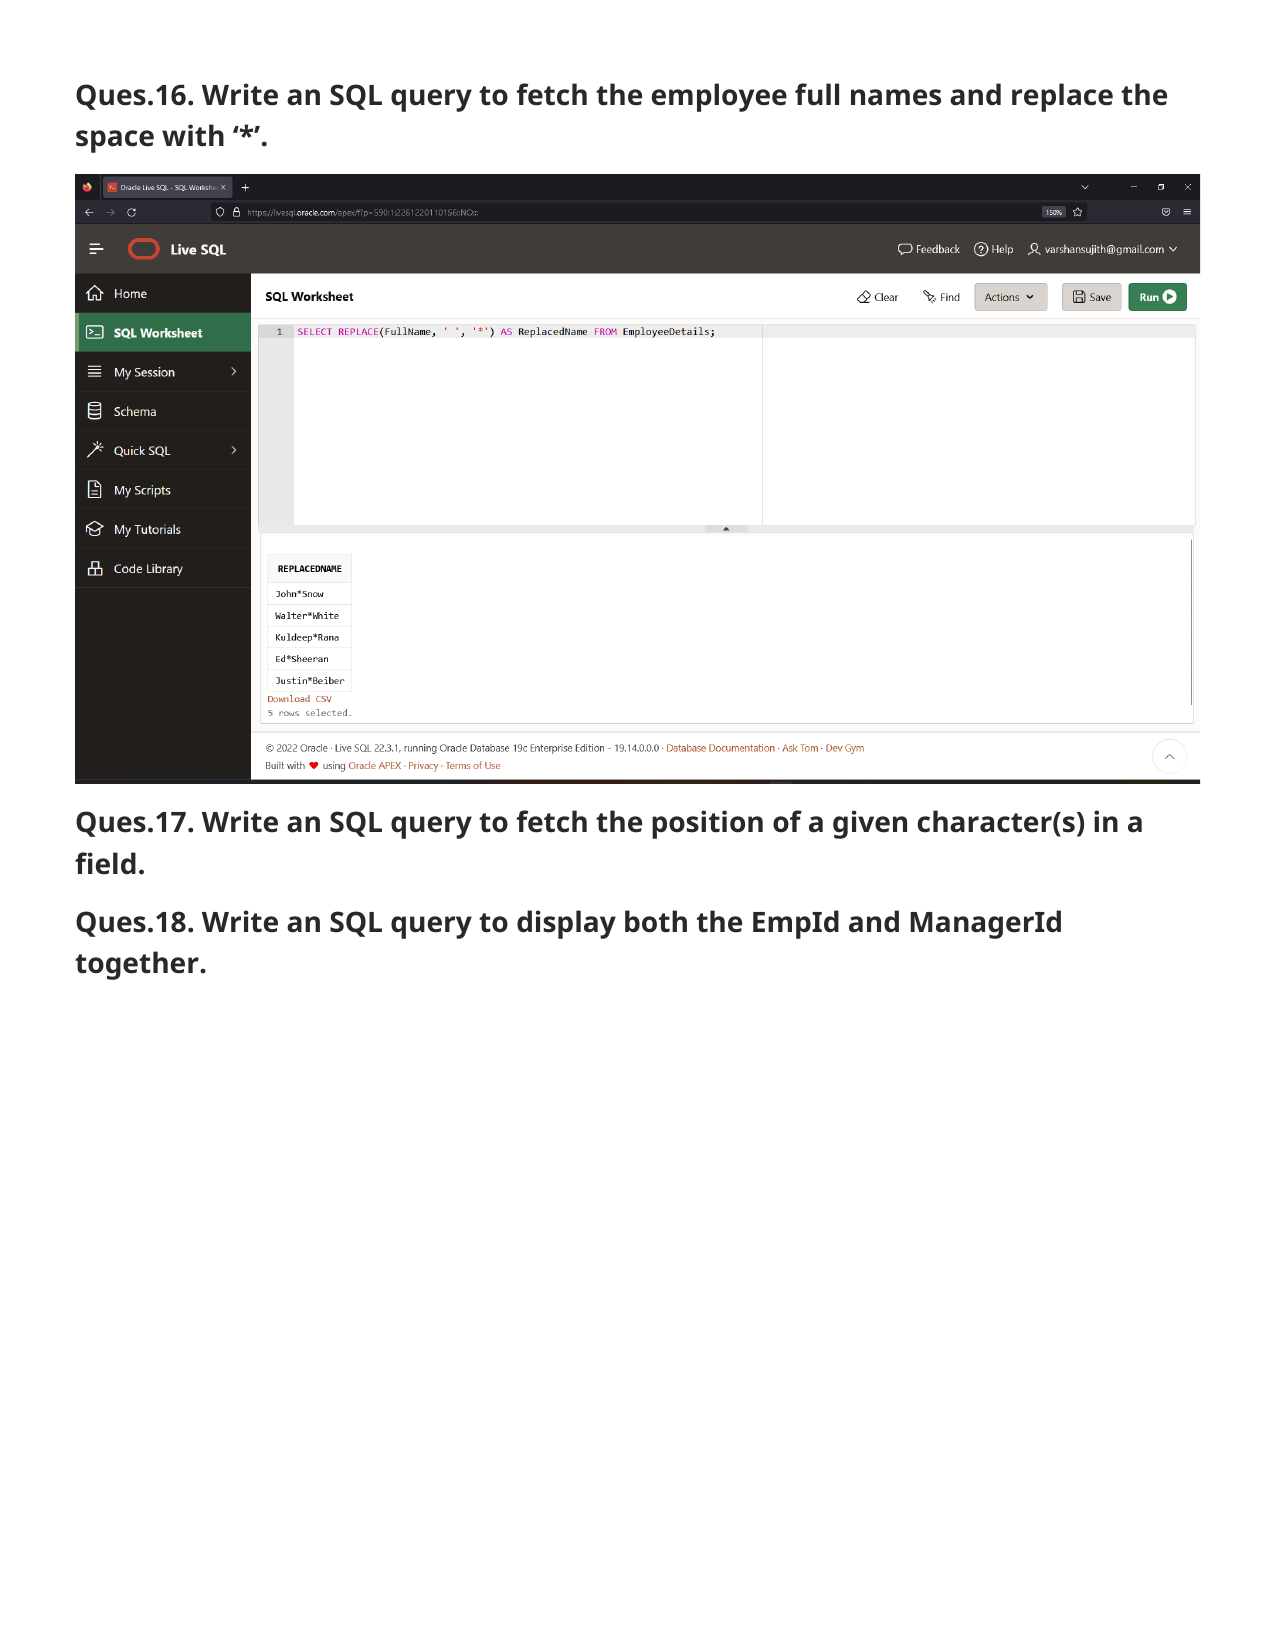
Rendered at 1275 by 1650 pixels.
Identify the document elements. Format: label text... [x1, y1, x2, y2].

picture [75, 174, 1200, 784]
text Ques.16. Write an SQL query to fetch the employee full names and replace the space with ‘*’. [75, 75, 1200, 155]
text Ques.18. Write an SQL query to display both the EmpId and ManagerId together. [75, 902, 1200, 982]
text Ques.17. Write an SQL query to fetch the position of a given character(s) in a field. [75, 803, 1200, 882]
